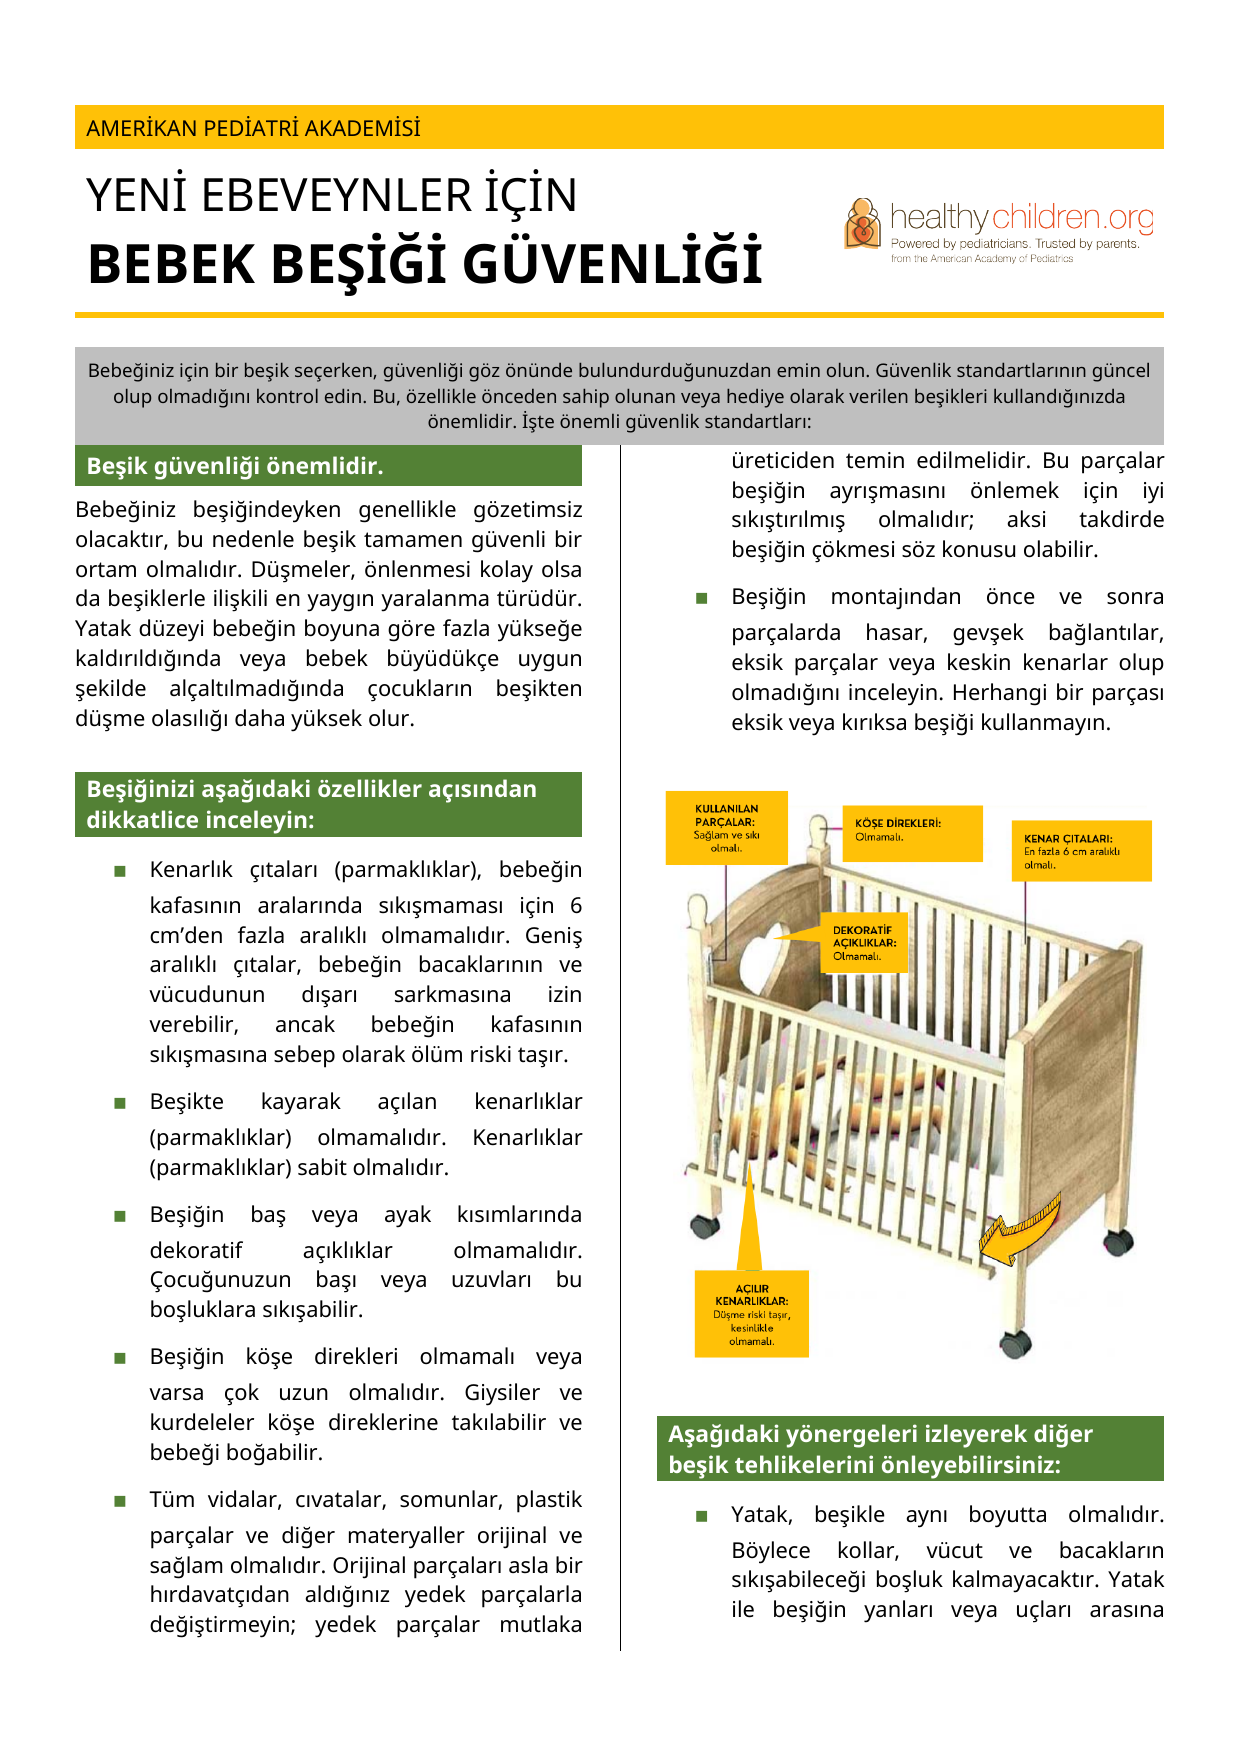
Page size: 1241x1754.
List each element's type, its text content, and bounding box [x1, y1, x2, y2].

table_cell YENİ EBEVEYNLER İÇİN BEBEK BEŞİĞİ GÜVENLİĞİ [75, 150, 798, 312]
text Bebeğiniz beşiğindeyken genellikle gözetimsiz olacaktır, bu nedenle beşik tamamen güvenli bir ortam olmalıdır. Düşmeler, önlenmesi kolay olsa da beşiklerle ilişkili en yaygın yaralanma türüdür. Yatak düzeyi bebeğin boyuna göre fazla yükseğe kaldırıldığında veya bebek büyüdükçe uygun şekilde alçaltılmadığında çocukların beşikten düşme olasılığı daha yüksek olur. [75, 494, 583, 732]
table_header Aşağıdaki yönergeleri izleyerek diğer beşik tehlikelerini önleyebilirsiniz: [657, 1416, 1164, 1481]
list Tüm vidalar, cıvatalar, somunlar, plastik parçalar ve diğer materyaller orijinal ve sağlam olmalıdır. Orijinal parçaları asla bir hırdavatçıdan aldığınız yedek parçalarla değiştirmeyin; yedek parçalar mutlaka üreticiden temin edilmelidir. Bu parçalar beşiğin ayrışmasını önlemek için iyi sıkıştırılmış olmalıdır; aksi takdirde beşiğin çökmesi söz konusu olabilir. [112, 1475, 583, 1639]
list Kenarlık çıtaları (parmaklıklar), bebeğin kafasının aralarında sıkışmaması için 6 cm’den fazla aralıklı olmamalıdır. Geniş aralıklı çıtalar, bebeğin bacaklarının ve vücudunun dışarı sarkmasına izin verebilir, ancak bebeğin kafasının sıkışmasına sebep olarak ölüm riski taşır. [112, 845, 583, 1069]
table_header Beşiğinizi aşağıdaki özellikler açısından dikkatlice inceleyin: [75, 772, 582, 837]
list Tüm vidalar, cıvatalar, somunlar, plastik parçalar ve diğer materyaller orijinal ve sağlam olmalıdır. Orijinal parçaları asla bir hırdavatçıdan aldığınız yedek parçalarla değiştirmeyin; yedek parçalar mutlaka üreticiden temin edilmelidir. Bu parçalar beşiğin ayrışmasını önlemek için iyi sıkıştırılmış olmalıdır; aksi takdirde beşiğin çökmesi söz konusu olabilir. [694, 445, 1165, 564]
list Beşiğin montajından önce ve sonra parçalarda hasar, gevşek bağlantılar, eksik parçalar veya keskin kenarlar olup olmadığını inceleyin. Herhangi bir parçası eksik veya kırıksa beşiği kullanmayın. [694, 572, 1165, 736]
list Beşiğin köşe direkleri olmamalı veya varsa çok uzun olmalıdır. Giysiler ve kurdeleler köşe direklerine takılabilir ve bebeği boğabilir. [112, 1332, 583, 1467]
table_header Beşik güvenliği önemlidir. [75, 445, 582, 486]
picture [656, 782, 1165, 1370]
table_header Bebeğiniz için bir beşik seçerken, güvenliği göz önünde bulundurduğunuzdan emin olun. Güvenlik standartlarının güncel olup olmadığını kontrol edin. Bu, özellikle önceden sahip olunan veya hediye olarak verilen beşikleri kullandığınızda önemlidir. İşte önemli güvenlik standartları: [75, 347, 1164, 445]
list Beşiğin baş veya ayak kısımlarında dekoratif açıklıklar olmamalıdır. Çocuğunuzun başı veya uzuvları bu boşluklara sıkışabilir. [112, 1190, 583, 1324]
table_header AMERİKAN PEDİATRİ AKADEMİSİ [75, 105, 1164, 149]
table_cell [799, 150, 1164, 312]
picture [844, 198, 1153, 264]
list Beşikte kayarak açılan kenarlıklar (parmaklıklar) olmamalıdır. Kenarlıklar (parmaklıklar) sabit olmalıdır. [112, 1077, 583, 1181]
